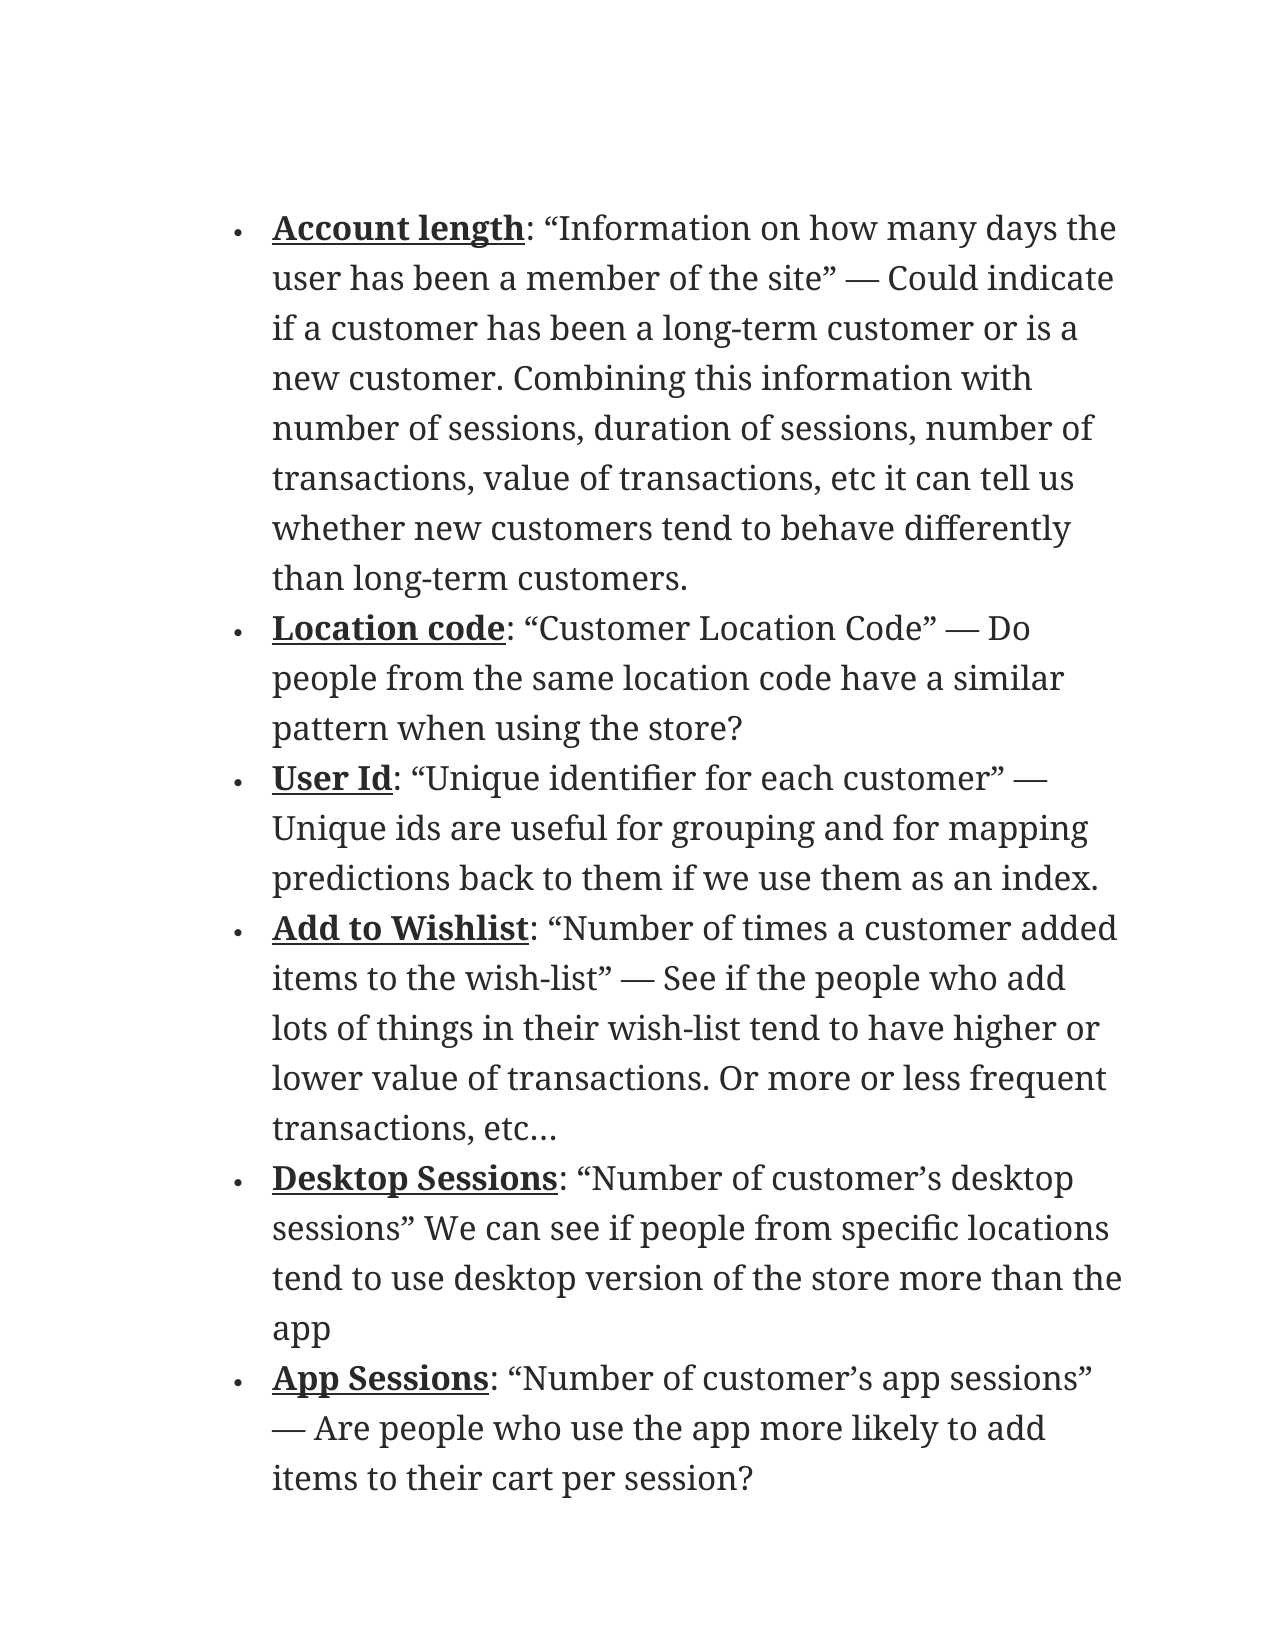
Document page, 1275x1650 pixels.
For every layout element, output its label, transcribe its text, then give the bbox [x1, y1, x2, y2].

list Location code: “Customer Location Code” — Do people from the same location code have a similar pattern when using the store? [234, 600, 1125, 750]
list Desktop Sessions: “Number of customer’s desktop sessions” We can see if people from specific locations tend to use desktop version of the store more than the app [234, 1150, 1125, 1350]
list Account length: “Information on how many days the user has been a member of the site” — Could indicate if a customer has been a long-term customer or is a new customer. Combining this information with number of sessions, duration of sessions, number of transactions, value of transactions, etc it can tell us whether new customers tend to behave differently than long-term customers. [234, 200, 1125, 600]
list User Id: “Unique identifier for each customer” — Unique ids are useful for grouping and for mapping predictions back to them if we use them as an index. [234, 750, 1125, 900]
list App Sessions: “Number of customer’s app sessions” — Are people who use the app more likely to add items to their cart per session? [234, 1350, 1125, 1500]
list Add to Wishlist: “Number of times a customer added items to the wish-list” — See if the people who add lots of things in their wish-list tend to have higher or lower value of transactions. Or more or less frequent transactions, etc… [234, 900, 1125, 1150]
